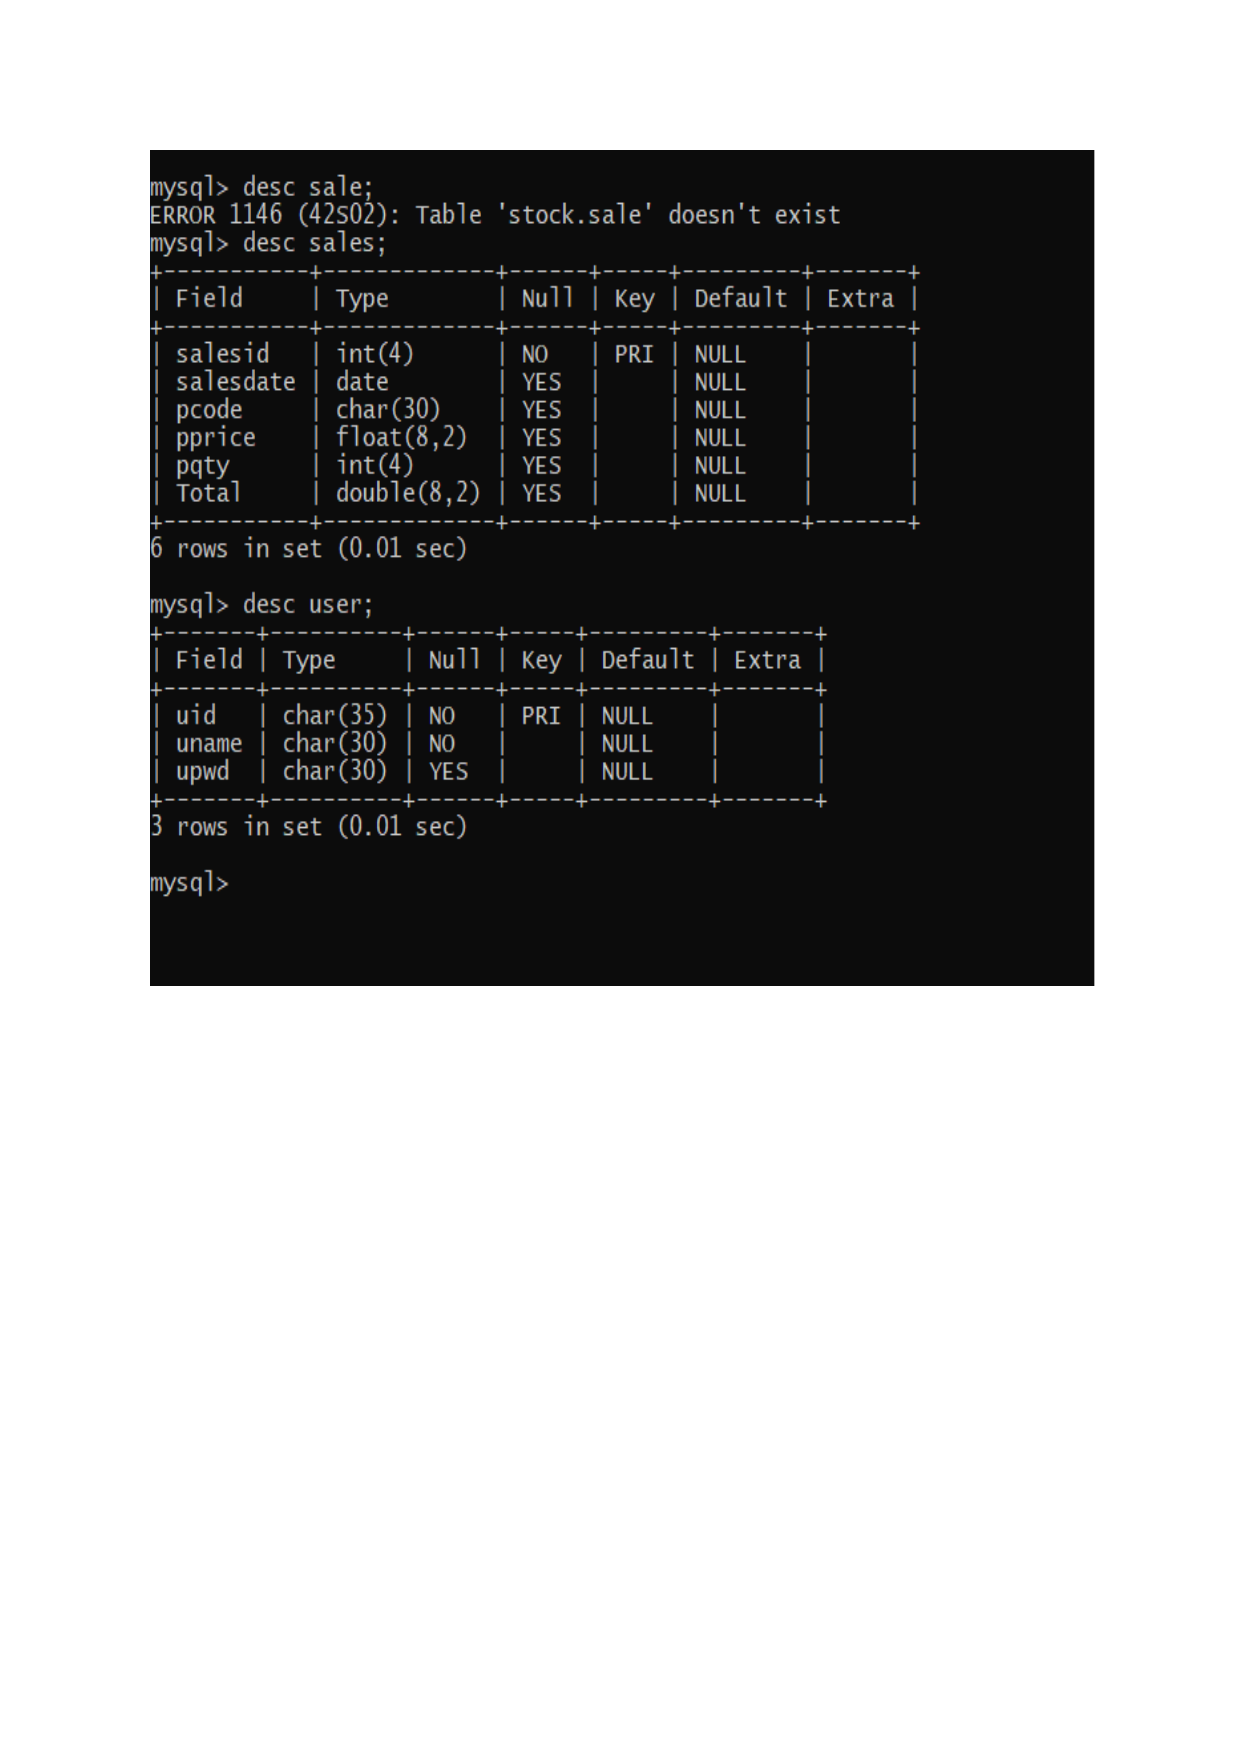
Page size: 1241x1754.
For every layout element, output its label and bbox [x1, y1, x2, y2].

picture [150, 150, 1095, 986]
